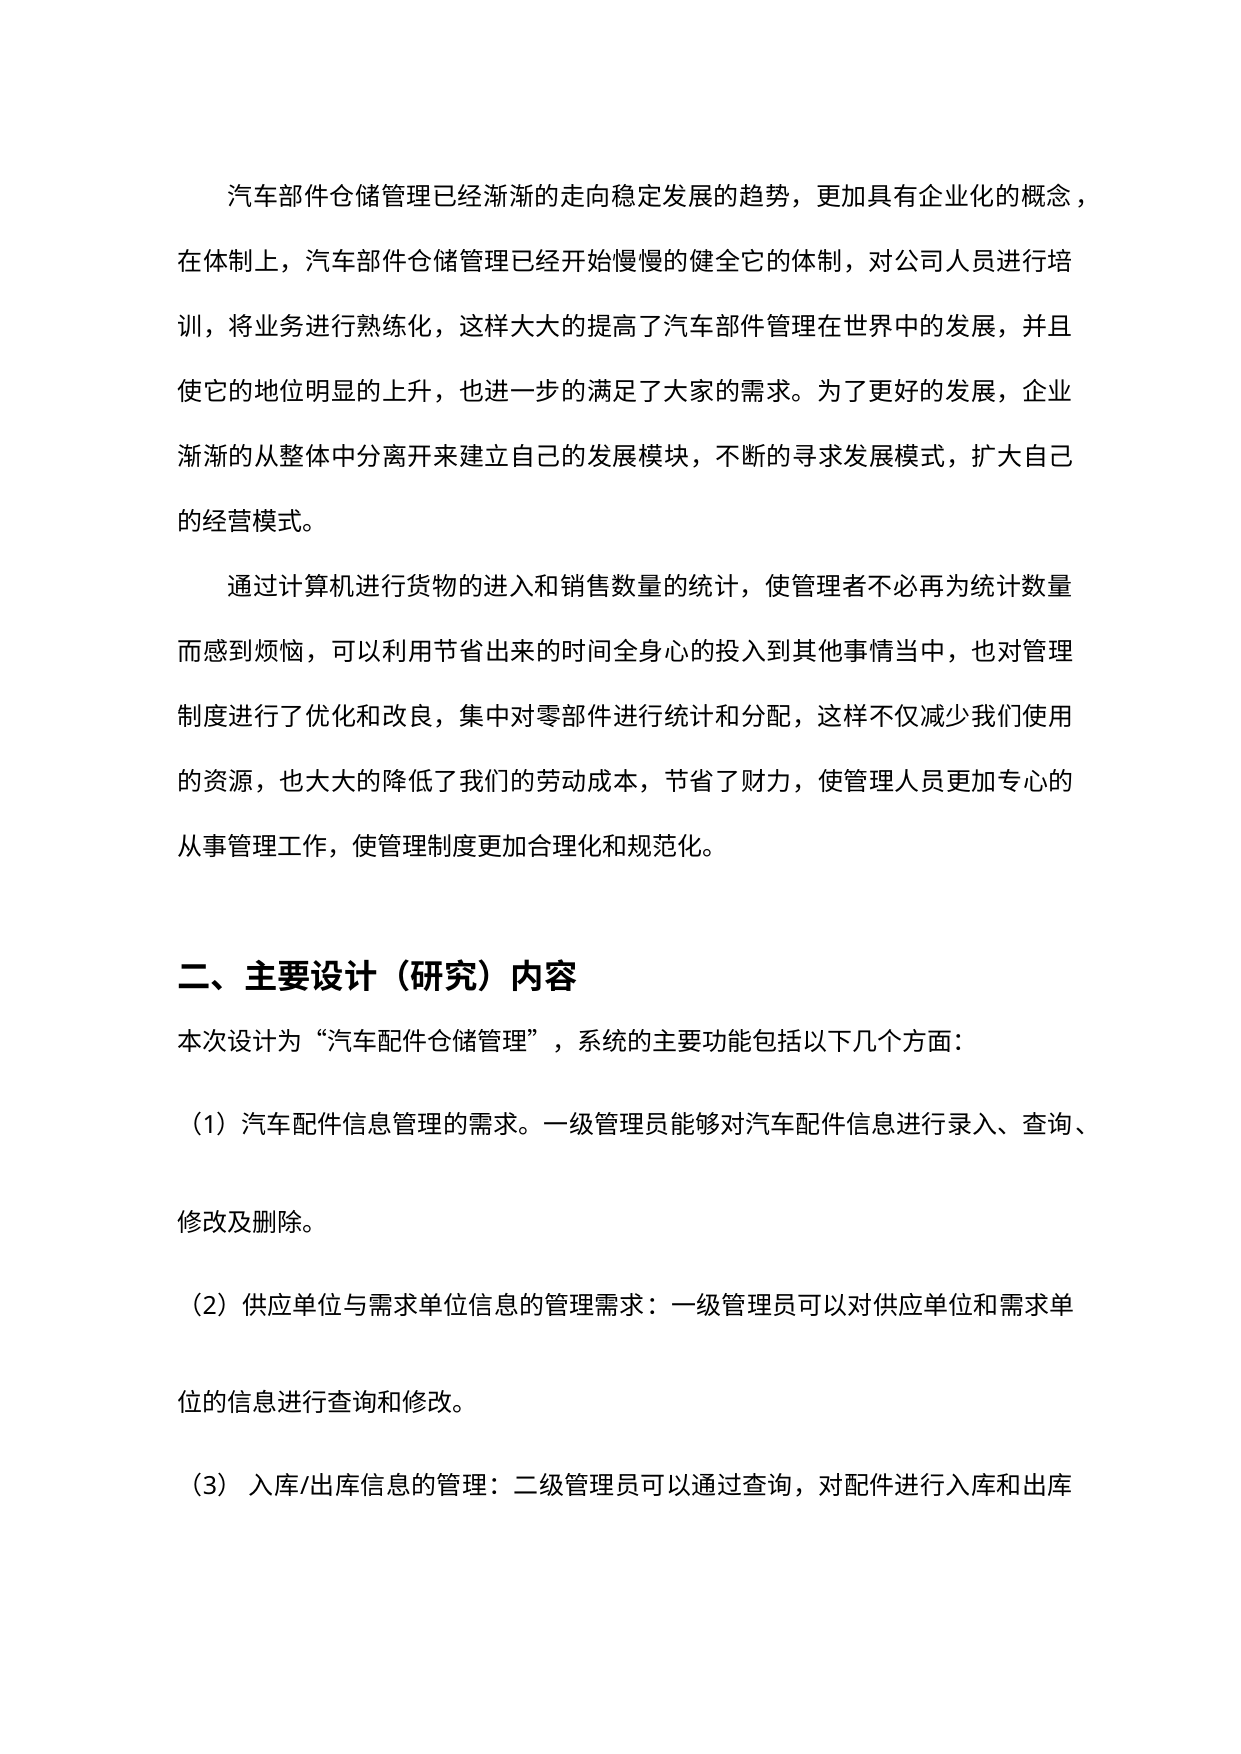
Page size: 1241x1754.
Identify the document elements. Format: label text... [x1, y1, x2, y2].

list 二、主要设计（研究）内容 [177, 942, 1075, 1007]
text （2）供应单位与需求单位信息的管理需求：一级管理员可以对供应单位和需求单位的信息进行查询和修改。 [177, 1271, 1075, 1433]
list 汽车部件仓储管理已经渐渐的走向稳定发展的趋势，更加具有企业化的概念，在体制上，汽车部件仓储管理已经开始慢慢的健全它的体制，对公司人员进行培训，将业务进行熟练化，这样大大的提高了汽车部件管理在世界中的发展，并且使它的地位明显的上升，也进一步的满足了大家的需求。为了更好的发展，企业渐渐的从整体中分离开来建立自己的发展模块，不断的寻求发展模式，扩大自己的经营模式。 [177, 162, 1075, 552]
list 汽车配件信息管理的需求。一级管理员能够对汽车配件信息进行录入、查询、修改及删除。 [177, 1090, 1075, 1253]
list 通过计算机进行货物的进入和销售数量的统计，使管理者不必再为统计数量而感到烦恼，可以利用节省出来的时间全身心的投入到其他事情当中，也对管理制度进行了优化和改良，集中对零部件进行统计和分配，这样不仅减少我们使用的资源，也大大的降低了我们的劳动成本，节省了财力，使管理人员更加专心的从事管理工作，使管理制度更加合理化和规范化。 [177, 552, 1075, 877]
list （3） 入库/出库信息的管理：二级管理员可以通过查询，对配件进行入库和出库操作。 [177, 1451, 1075, 1516]
text 本次设计为“汽车配件仓储管理”，系统的主要功能包括以下几个方面： [177, 1007, 1075, 1072]
